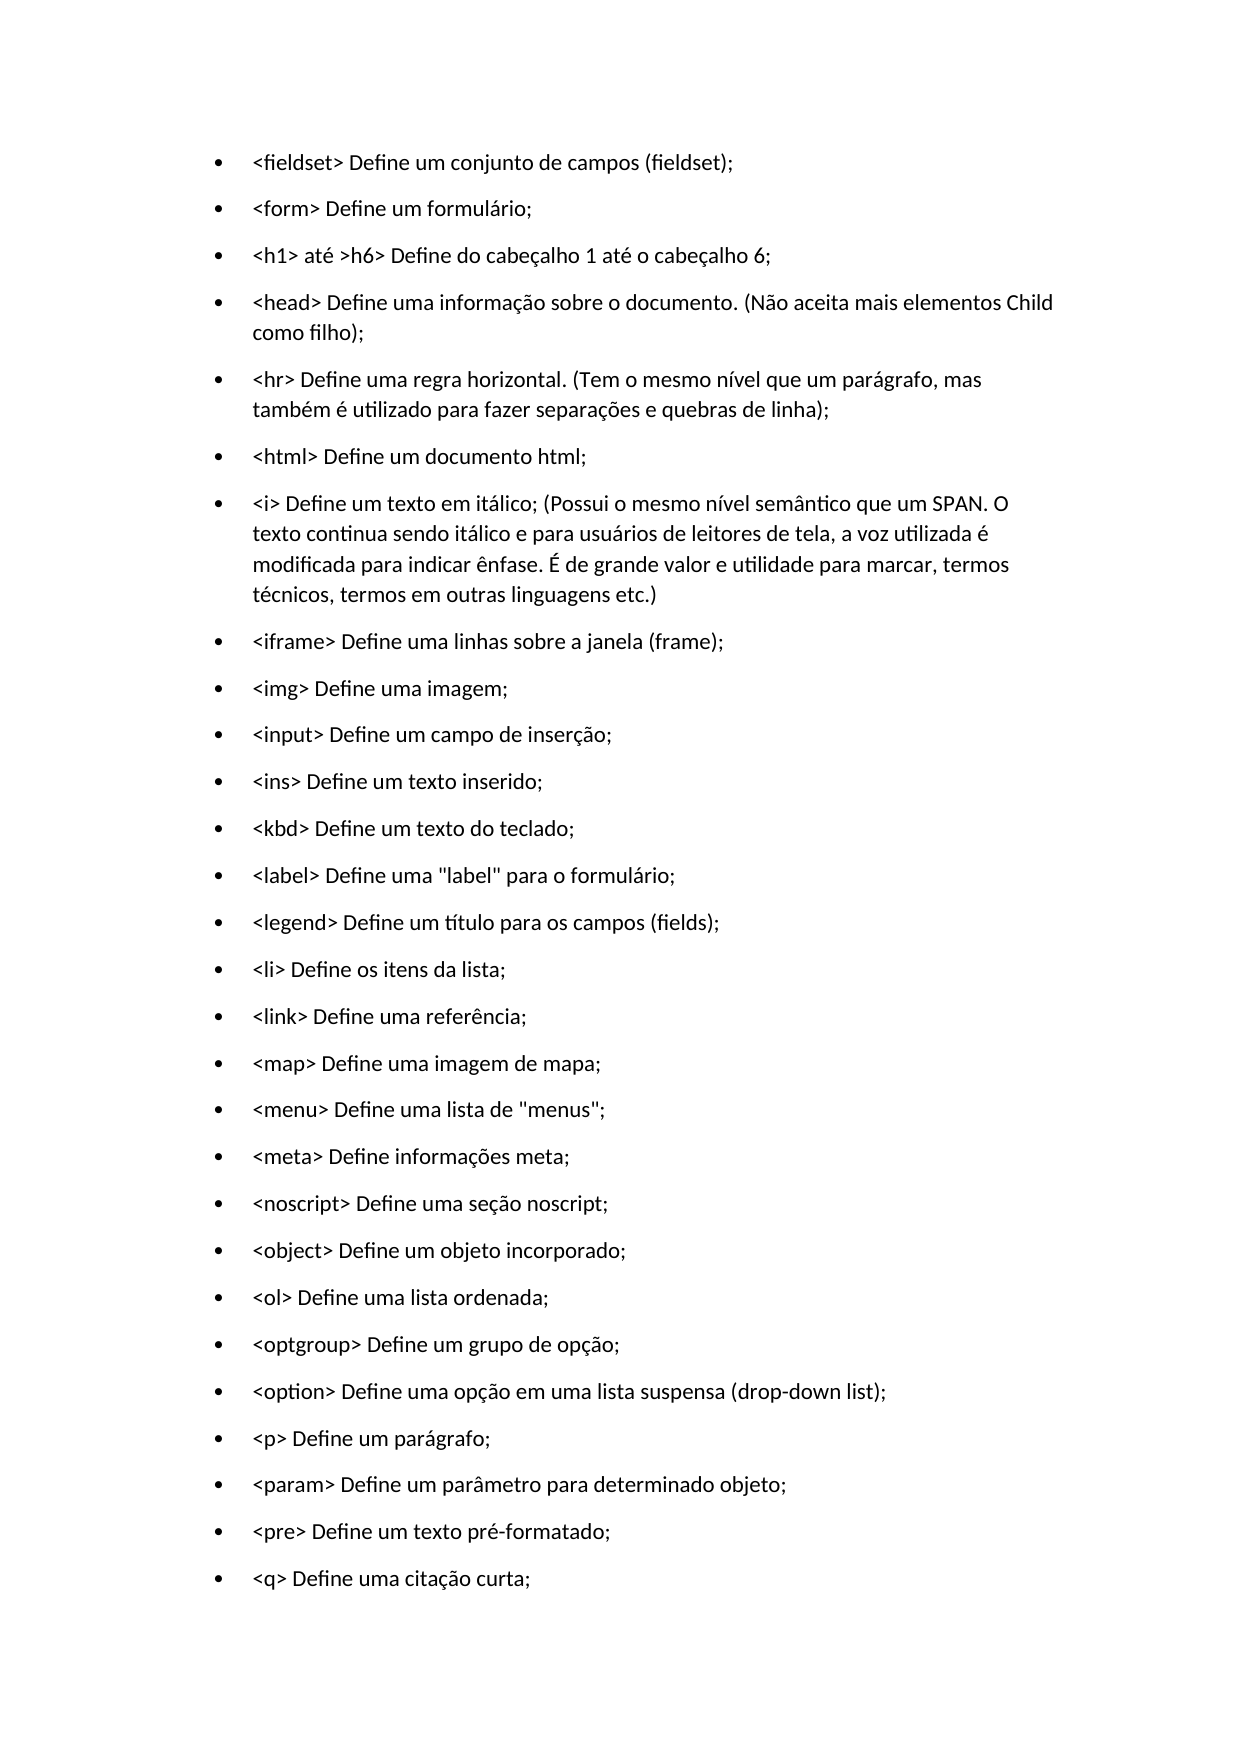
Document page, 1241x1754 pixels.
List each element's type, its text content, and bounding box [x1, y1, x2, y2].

list <p> Define um parágrafo; [215, 1424, 1063, 1452]
list <link> Define uma referência; [215, 1002, 1063, 1030]
list <label> Define uma "label" para o formulário; [215, 861, 1063, 889]
list <menu> Define uma lista de "menus"; [215, 1096, 1063, 1123]
list <option> Define uma opção em uma lista suspensa (drop-down list); [215, 1377, 1063, 1405]
list <map> Define uma imagem de mapa; [215, 1049, 1063, 1077]
list <img> Define uma imagem; [215, 674, 1063, 702]
list <hr> Define uma regra horizontal. (Tem o mesmo nível que um parágrafo, mas também é utilizado para fazer separações e quebras de linha); [215, 365, 1063, 423]
list <i> Define um texto em itálico; (Possui o mesmo nível semântico que um SPAN. O texto continua sendo itálico e para usuários de leitores de tela, a voz utilizada é modificada para indicar ênfase. É de grande valor e utilidade para marcar, termos técnicos, termos em outras linguagens etc.) [215, 489, 1063, 608]
list <object> Define um objeto incorporado; [215, 1236, 1063, 1264]
list <optgroup> Define um grupo de opção; [215, 1330, 1063, 1358]
list <ol> Define uma lista ordenada; [215, 1283, 1063, 1311]
list <noscript> Define uma seção noscript; [215, 1189, 1063, 1217]
list <param> Define um parâmetro para determinado objeto; [215, 1471, 1063, 1498]
list <li> Define os itens da lista; [215, 955, 1063, 983]
list <iframe> Define uma linhas sobre a janela (frame); [215, 627, 1063, 655]
list <input> Define um campo de inserção; [215, 721, 1063, 748]
list <html> Define um documento html; [215, 442, 1063, 470]
list <form> Define um formulário; [215, 194, 1063, 222]
list <h1> até >h6> Define do cabeçalho 1 até o cabeçalho 6; [215, 241, 1063, 269]
list <q> Define uma citação curta; [215, 1564, 1063, 1592]
list <pre> Define um texto pré-formatado; [215, 1517, 1063, 1545]
list <legend> Define um título para os campos (fields); [215, 908, 1063, 936]
list <ins> Define um texto inserido; [215, 767, 1063, 795]
list <head> Define uma informação sobre o documento. (Não aceita mais elementos Child como filho); [215, 288, 1063, 346]
list <kbd> Define um texto do teclado; [215, 814, 1063, 842]
list <fieldset> Define um conjunto de campos (fieldset); [215, 148, 1063, 176]
list <meta> Define informações meta; [215, 1142, 1063, 1170]
